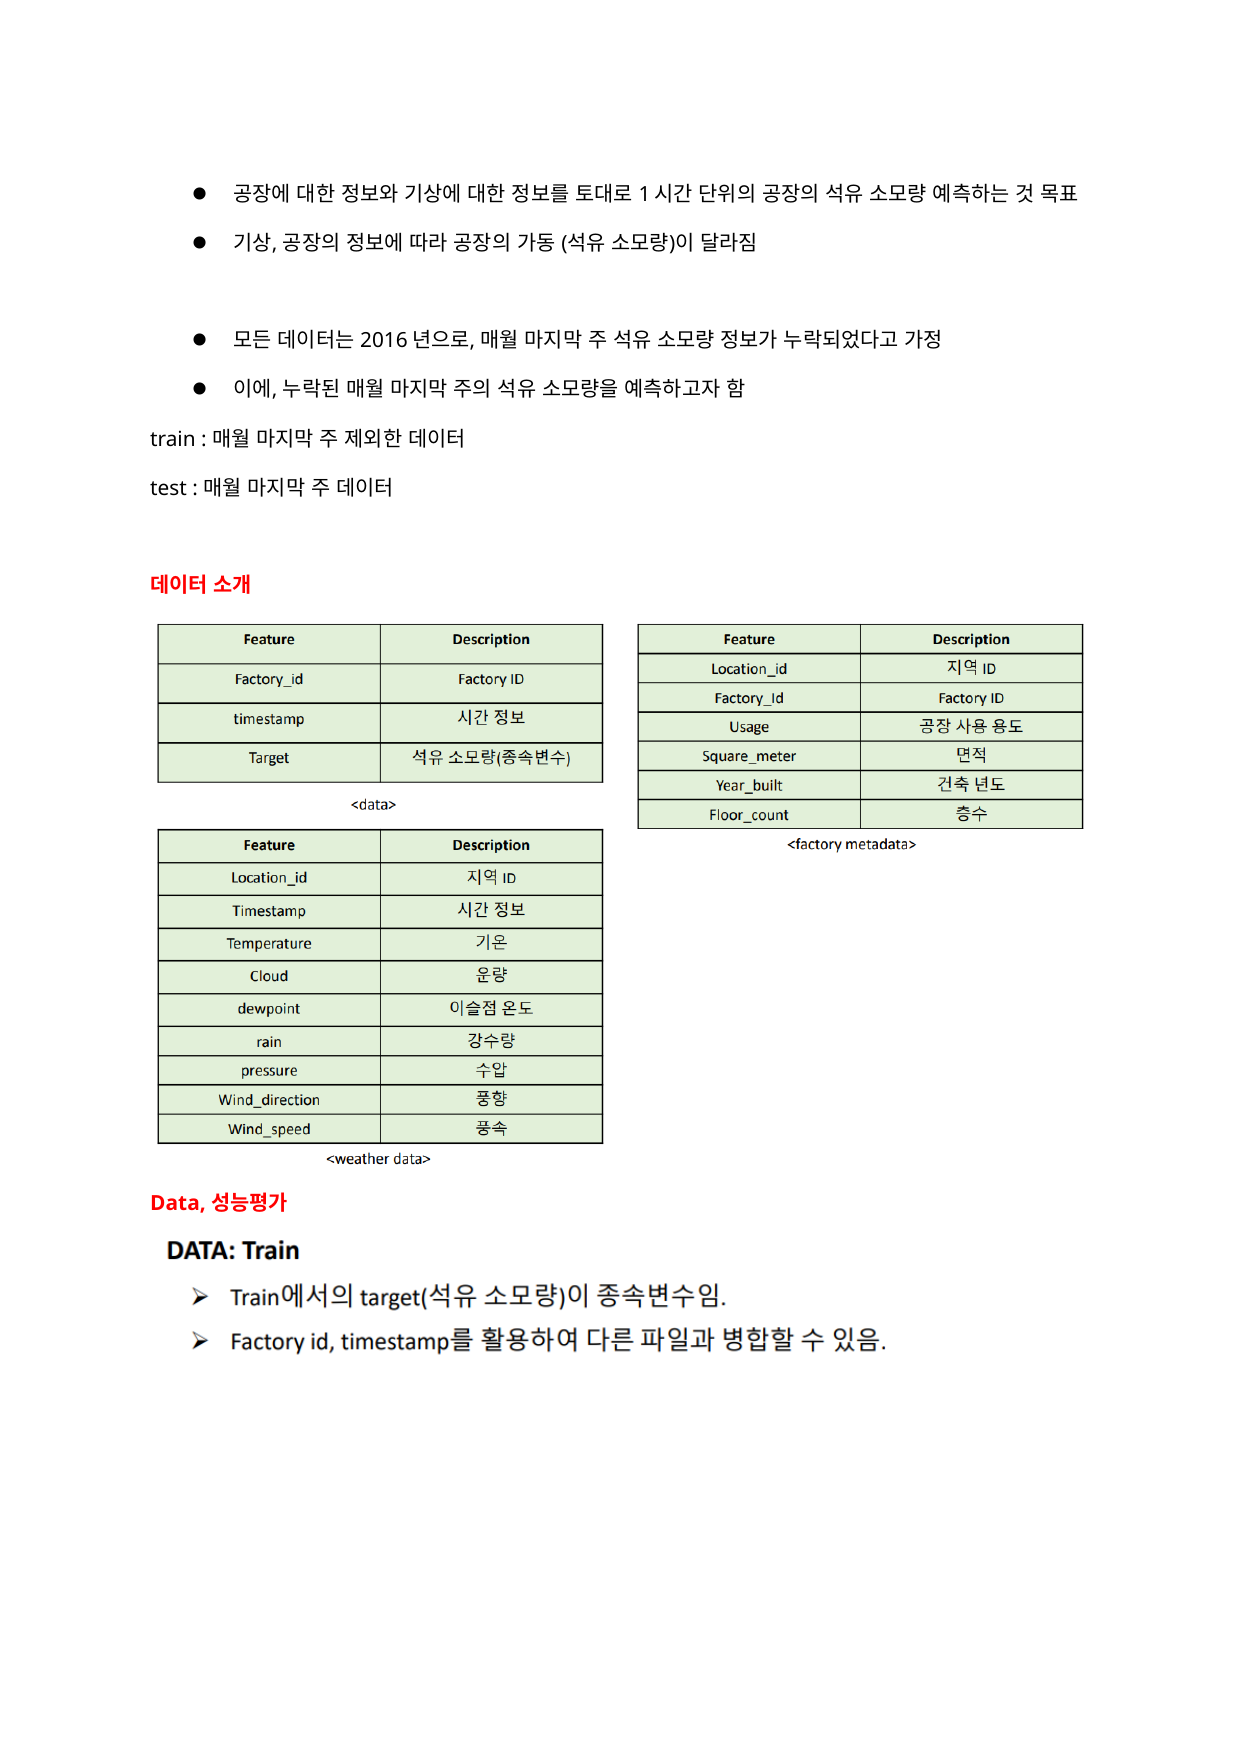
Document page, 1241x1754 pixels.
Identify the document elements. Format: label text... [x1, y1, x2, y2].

list 기상, 공장의 정보에 따라 공장의 가동 (석유 소모량)이 달라짐 [192, 227, 1090, 257]
text Data, 성능평가 [150, 1186, 1090, 1217]
text test : 매월 마지막 주 데이터 [150, 471, 1090, 502]
list 모든 데이터는 2016년으로, 매월 마지막 주 석유 소모량 정보가 누락되었다고 가정 [192, 323, 1090, 353]
text train : 매월 마지막 주 제외한 데이터 [150, 422, 1090, 452]
picture [150, 1235, 908, 1386]
list 이에, 누락된 매월 마지막 주의 석유 소모량을 예측하고자 함 [192, 373, 1090, 403]
text 데이터 소개 [150, 568, 1090, 598]
picture [150, 617, 1091, 1168]
list 공장에 대한 정보와 기상에 대한 정보를 토대로 1시간 단위의 공장의 석유 소모량 예측하는 것 목표 [192, 177, 1090, 207]
